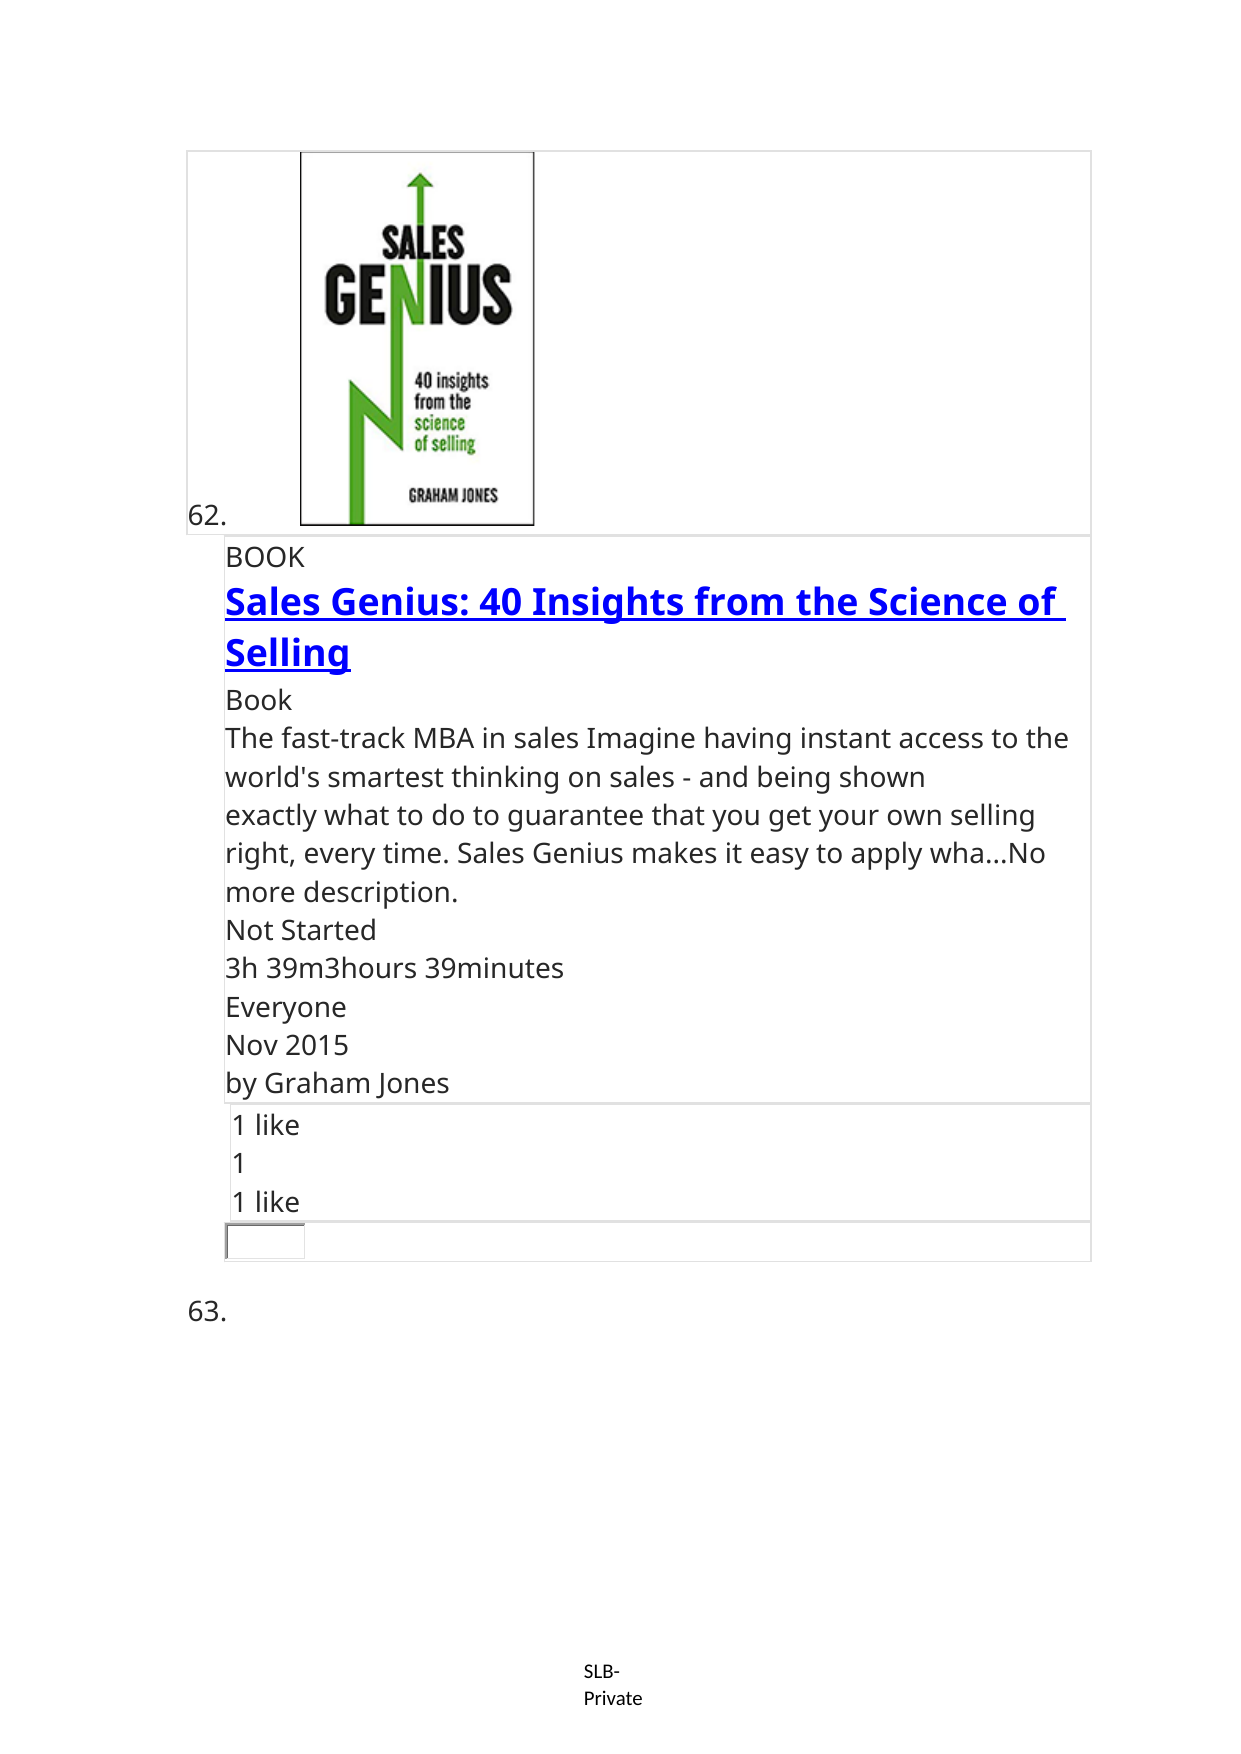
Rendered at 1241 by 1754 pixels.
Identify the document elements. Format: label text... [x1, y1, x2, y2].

text Nov 2015 [225, 1024, 1090, 1062]
text 1 like [231, 1105, 1090, 1142]
text Not Started [225, 909, 1090, 947]
text 1 [231, 1142, 1090, 1180]
text by Graham Jones [225, 1062, 1090, 1102]
text The fast-track MBA in sales Imagine having instant access to the world's smartest thinking on sales - and being shown exactly what to do to guarantee that you get your own selling right, every time. Sales Genius makes it easy to apply wha...No more description. [225, 717, 1090, 909]
picture [300, 152, 535, 526]
text 1 like [231, 1180, 1090, 1220]
text BOOK [225, 537, 1090, 574]
text Book [225, 679, 1090, 717]
text Sales Genius: 40 Insights from the Science of Selling [225, 574, 1090, 677]
text 3h 39m3hours 39minutes [225, 947, 1090, 986]
text Everyone [225, 986, 1090, 1024]
